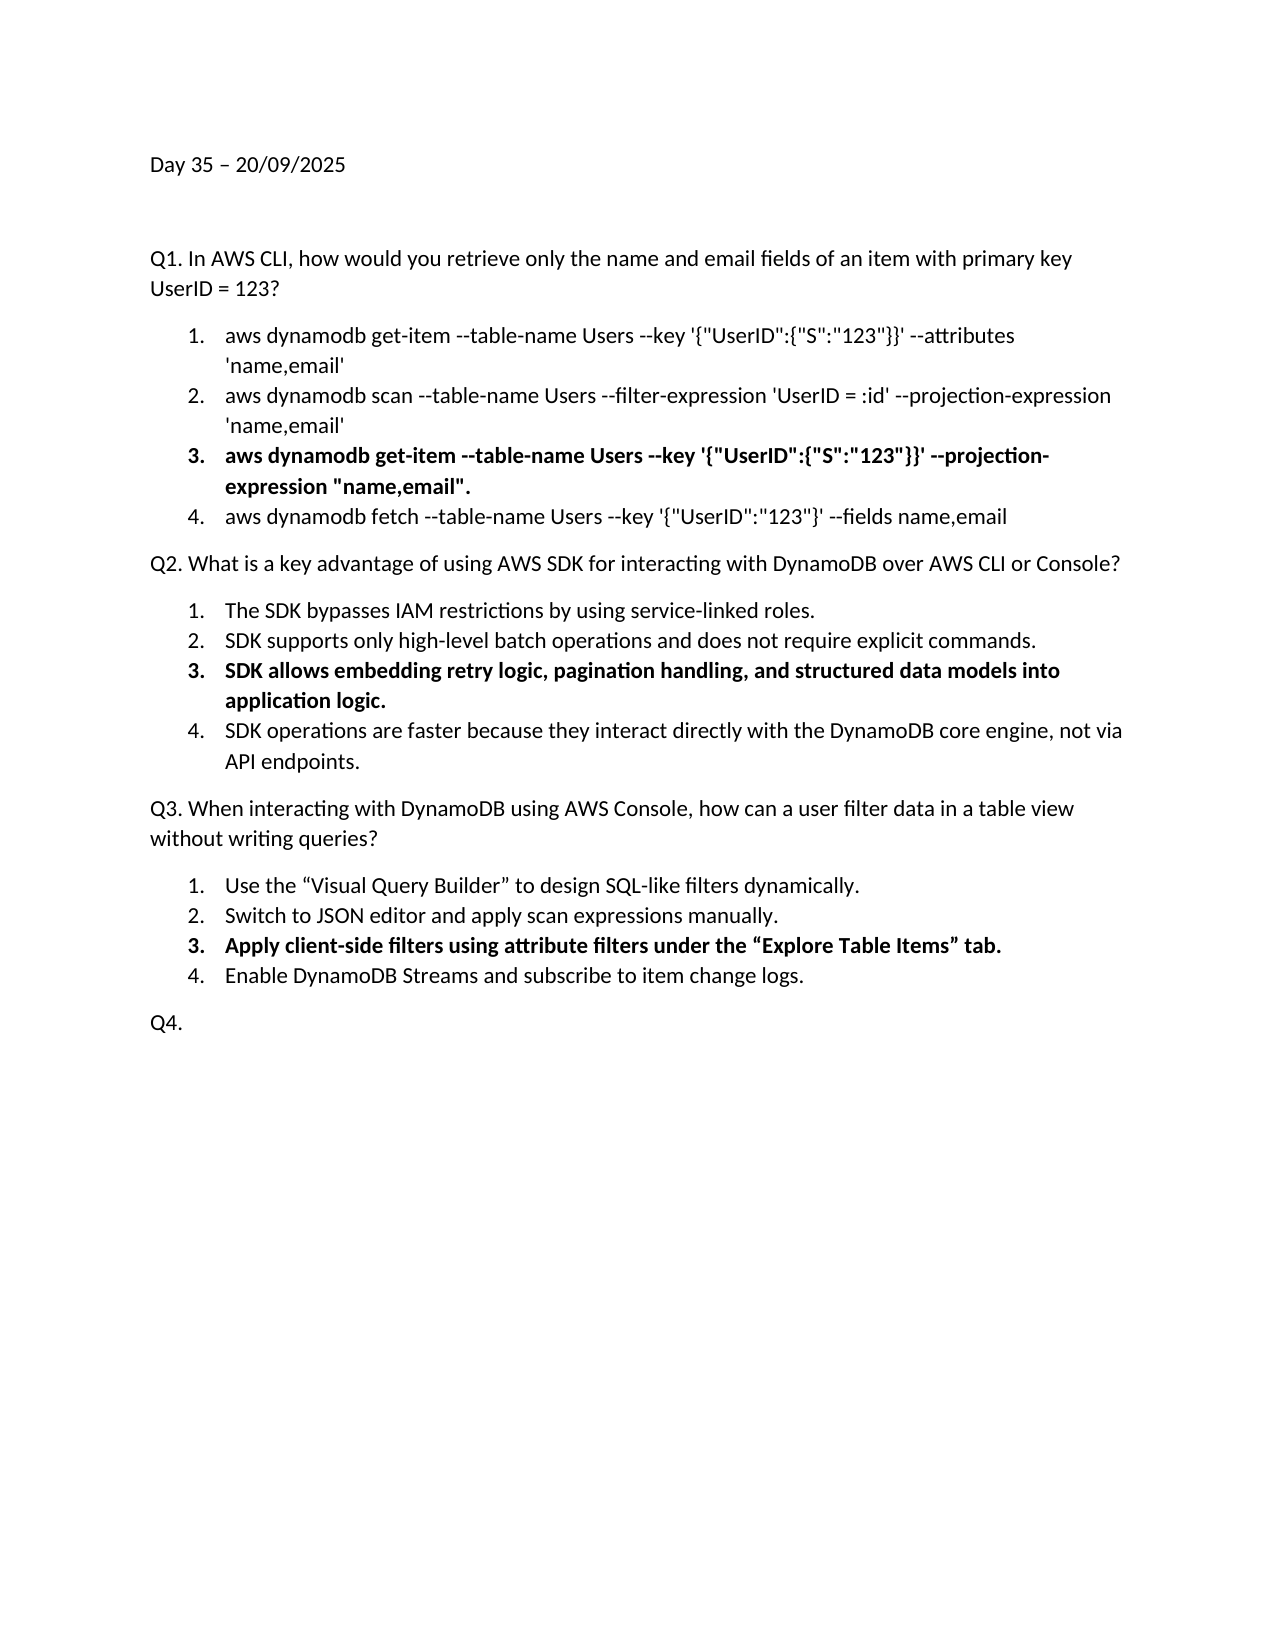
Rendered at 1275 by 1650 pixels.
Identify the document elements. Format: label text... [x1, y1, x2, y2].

list SDK supports only high-level batch operations and does not require explicit commands. [187, 626, 1125, 654]
list Switch to JSON editor and apply scan expressions manually. [187, 901, 1125, 929]
list The SDK bypasses IAM restrictions by using service-linked roles. [187, 596, 1125, 624]
text Q3. When interacting with DynamoDB using AWS Console, how can a user filter data in a table view without writing queries? [150, 794, 1125, 852]
text Q4. [150, 1008, 1125, 1036]
list Enable DynamoDB Streams and subscribe to item change logs. [187, 961, 1125, 989]
list aws dynamodb fetch --table-name Users --key '{"UserID":"123"}' --fields name,email [187, 502, 1125, 530]
list aws dynamodb get-item --table-name Users --key '{"UserID":{"S":"123"}}' --projection-expression "name,email". [187, 442, 1125, 500]
list SDK allows embedding retry logic, pagination handling, and structured data models into application logic. [187, 656, 1125, 714]
list aws dynamodb scan --table-name Users --filter-expression 'UserID = :id' --projection-expression 'name,email' [187, 381, 1125, 439]
list Use the “Visual Query Builder” to design SQL-like filters dynamically. [187, 871, 1125, 899]
list Apply client-side filters using attribute filters under the “Explore Table Items” tab. [187, 931, 1125, 959]
list SDK operations are faster because they interact directly with the DynamoDB core engine, not via API endpoints. [187, 717, 1125, 775]
text Q2. What is a key advantage of using AWS SDK for interacting with DynamoDB over AWS CLI or Console? [150, 549, 1125, 577]
list aws dynamodb get-item --table-name Users --key '{"UserID":{"S":"123"}}' --attributes 'name,email' [187, 321, 1125, 379]
text Q1. In AWS CLI, how would you retrieve only the name and email fields of an item with primary key UserID = 123? [150, 244, 1125, 302]
text Day 35 – 20/09/2025 [150, 150, 1125, 178]
